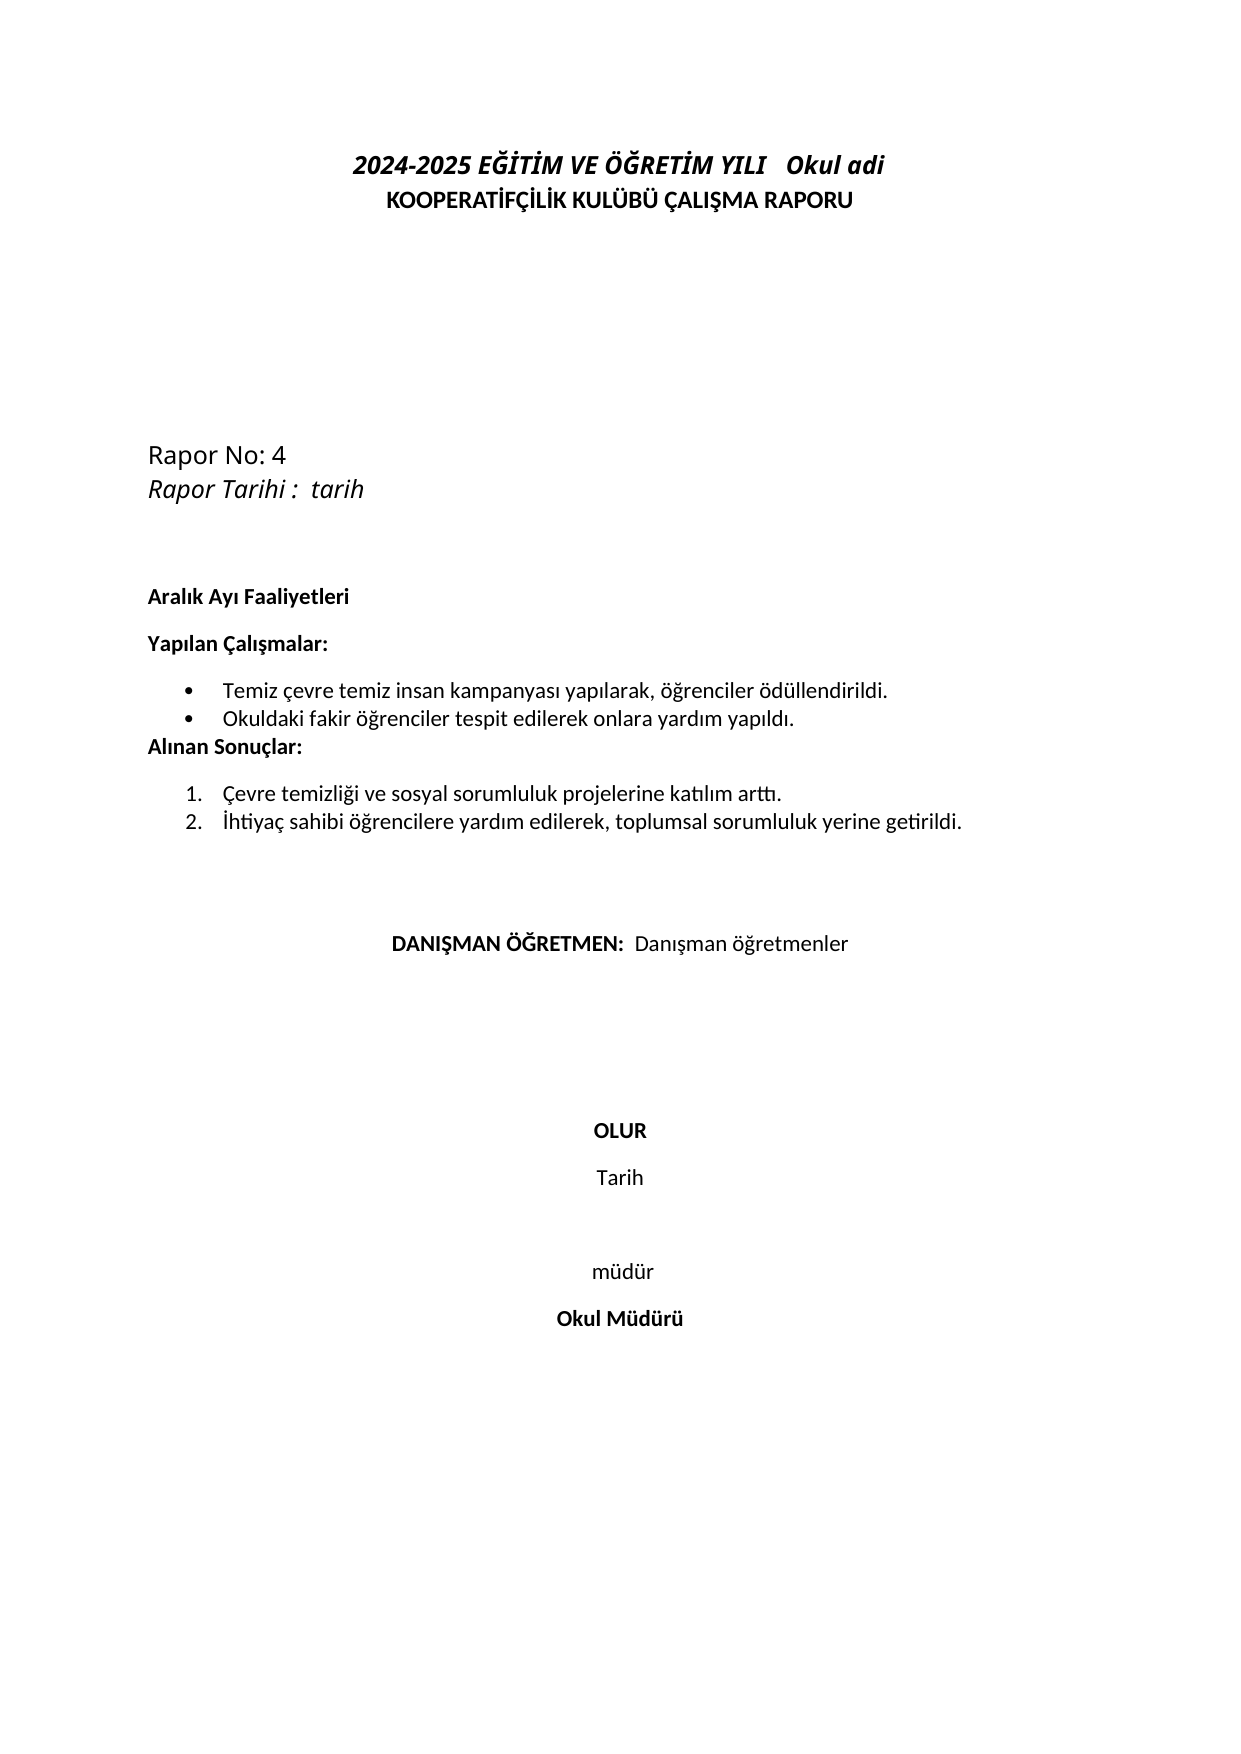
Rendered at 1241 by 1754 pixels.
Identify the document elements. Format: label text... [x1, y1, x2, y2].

text Yapılan Çalışmalar: [148, 629, 1093, 657]
list İhtiyaç sahibi öğrencilere yardım edilerek, toplumsal sorumluluk yerine getirildi. [185, 807, 1093, 835]
list Çevre temizliği ve sosyal sorumluluk projelerine katılım arttı. [185, 779, 1093, 807]
text Aralık Ayı Faaliyetleri [148, 582, 1093, 611]
list Temiz çevre temiz insan kampanyası yapılarak, öğrenciler ödüllendirildi. [185, 676, 1093, 704]
text Alınan Sonuçlar: [148, 732, 1093, 760]
list Okuldaki fakir öğrenciler tespit edilerek onlara yardım yapıldı. [185, 704, 1093, 732]
text Rapor No: 4 Rapor Tarihi : [148, 403, 1093, 505]
text Okul Müdürü [148, 1304, 1093, 1332]
text DANIŞMAN ÖĞRETMEN: [148, 929, 1093, 957]
text 2024-2025 EĞİTİM VE ÖĞRETİM YILI KOOPERATİFÇİLİK KULÜBÜ ÇALIŞMA RAPORU [148, 148, 1093, 216]
text OLUR [148, 1116, 1093, 1144]
